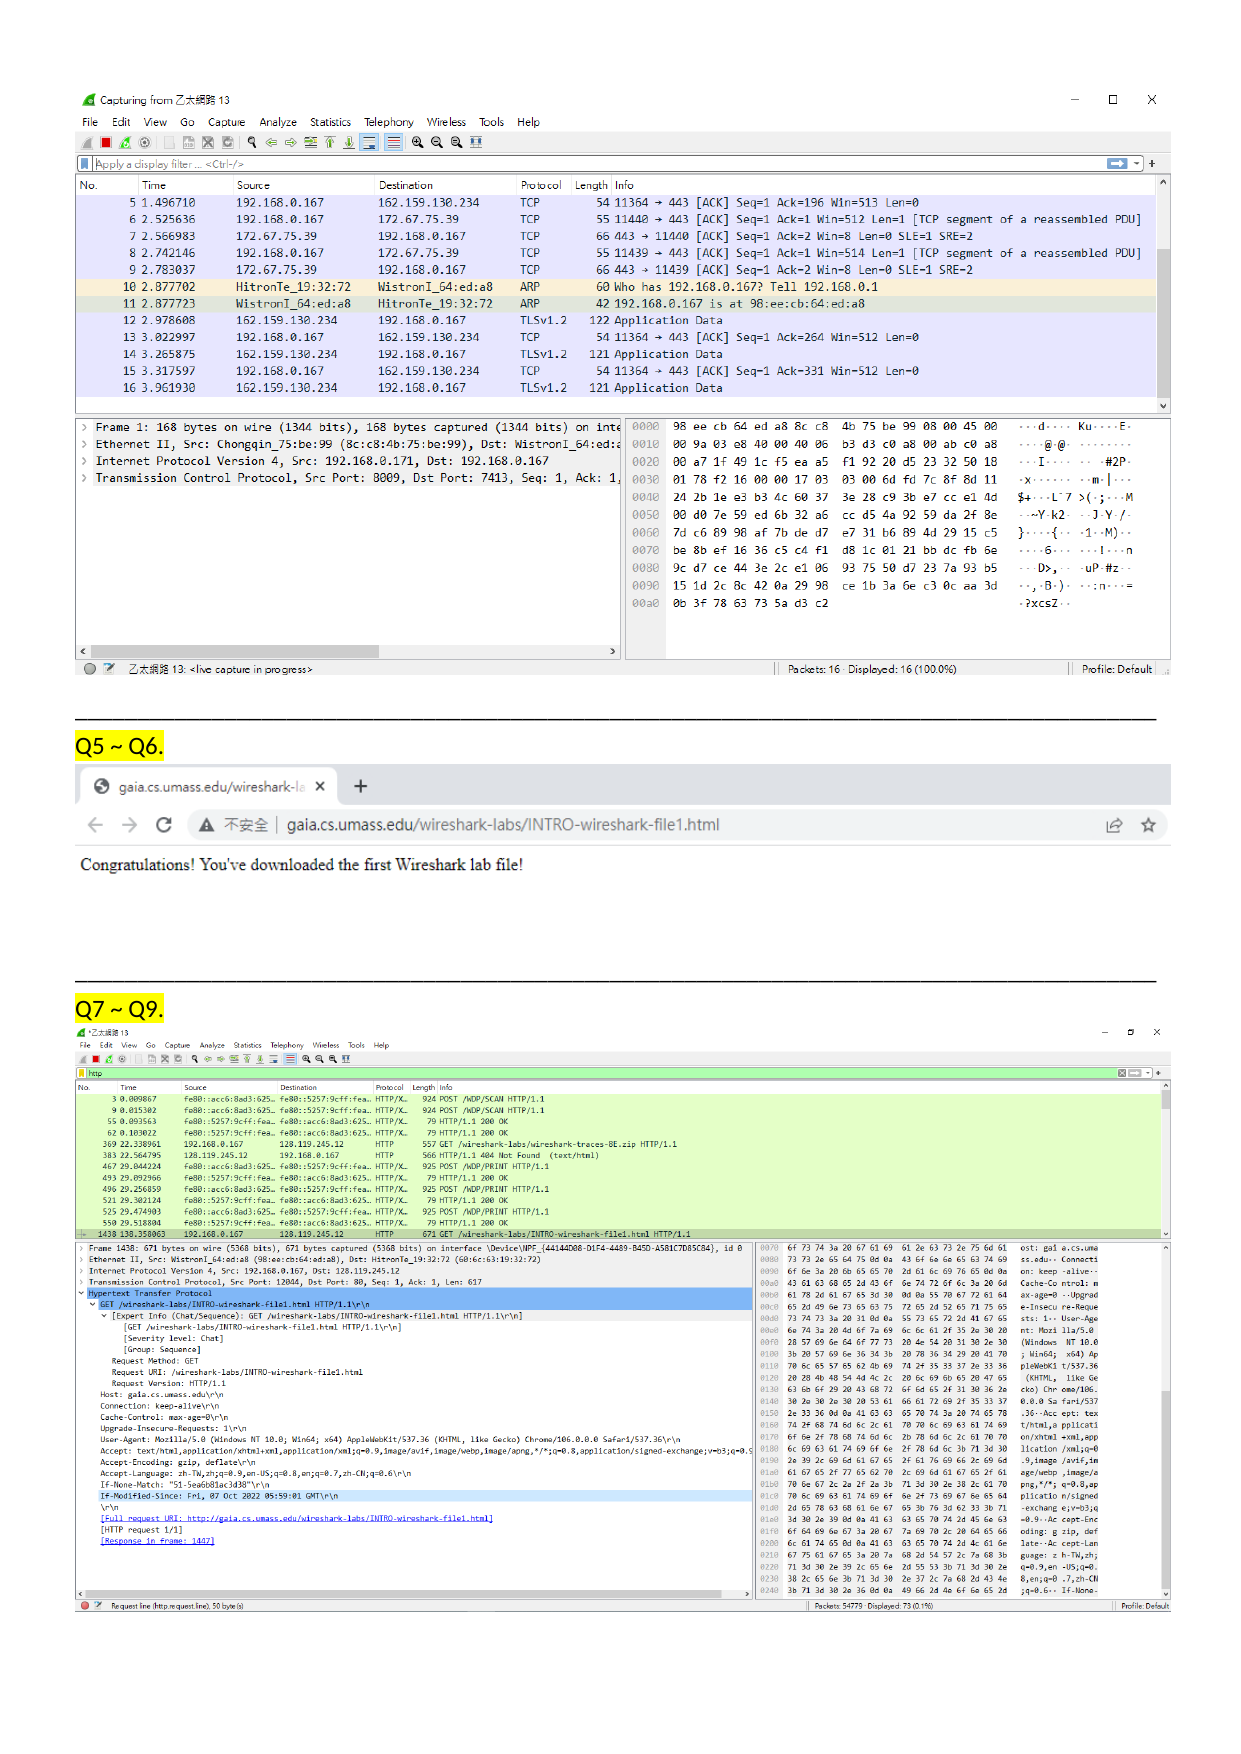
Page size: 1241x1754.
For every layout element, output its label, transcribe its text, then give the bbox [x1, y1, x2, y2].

text _______________________________________________________________________________________ [75, 952, 1165, 989]
picture [75, 764, 1171, 930]
text _______________________________________________________________________________________ [75, 689, 1165, 727]
picture [75, 89, 1171, 675]
picture [75, 1026, 1171, 1612]
text Q5 ~ Q6. [75, 727, 1165, 764]
text Q7 ~ Q9. [75, 989, 1165, 1026]
